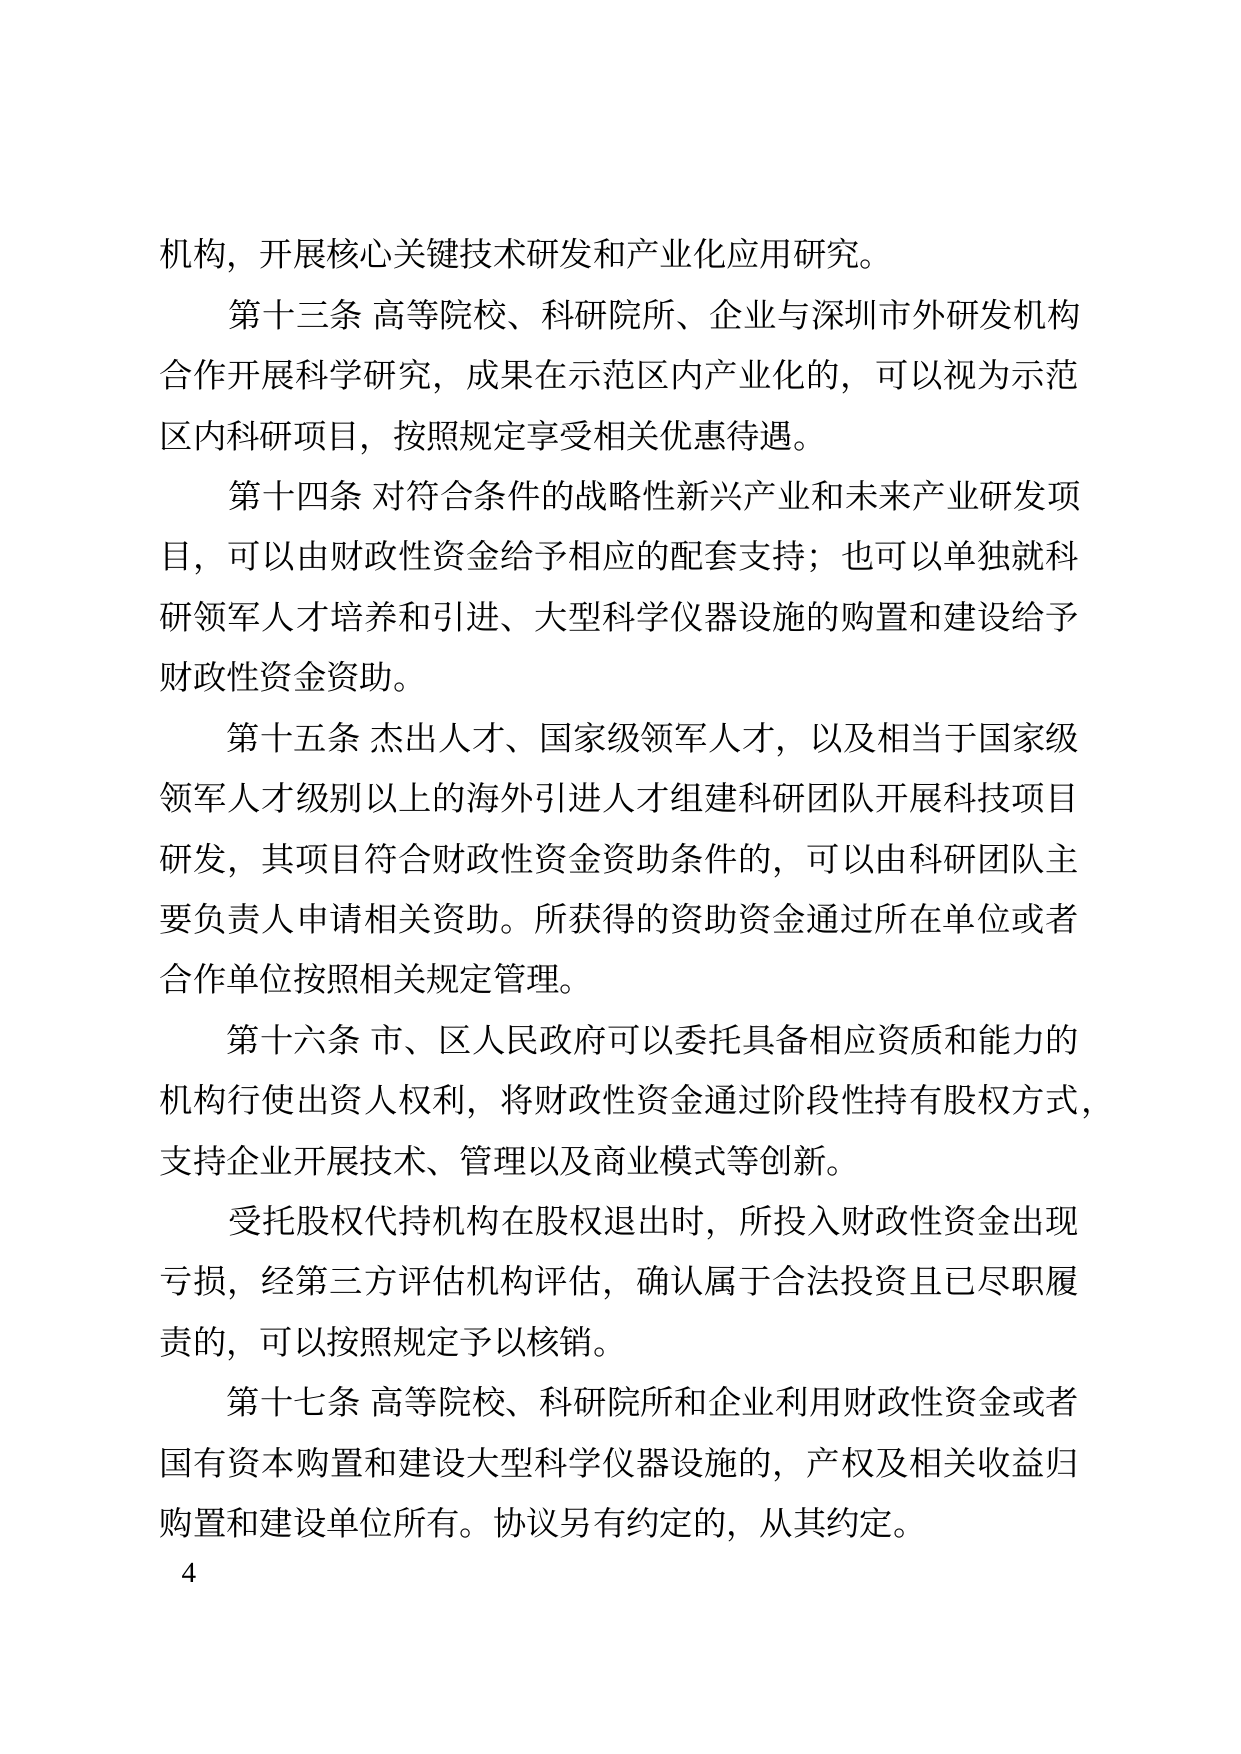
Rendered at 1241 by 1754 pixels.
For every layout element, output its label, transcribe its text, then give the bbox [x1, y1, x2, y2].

text 受托股权代持机构在股权退出时，所投入财政性资金出现亏损，经第三方评估机构评估，确认属于合法投资且已尽职履责的，可以按照规定予以核销。 [159, 1185, 1081, 1366]
text 第十六条 市、区人民政府可以委托具备相应资质和能力的机构行使出资人权利，将财政性资金通过阶段性持有股权方式，支持企业开展技术、管理以及商业模式等创新。 [159, 1004, 1081, 1185]
text 第十七条 高等院校、科研院所和企业利用财政性资金或者国有资本购置和建设大型科学仪器设施的，产权及相关收益归购置和建设单位所有。协议另有约定的，从其约定。 [159, 1366, 1081, 1548]
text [159, 218, 1081, 279]
text 第十三条 高等院校、科研院所、企业与深圳市外研发机构合作开展科学研究，成果在示范区内产业化的，可以视为示范区内科研项目，按照规定享受相关优惠待遇。 [159, 279, 1081, 460]
text 第十四条 对符合条件的战略性新兴产业和未来产业研发项目，可以由财政性资金给予相应的配套支持；也可以单独就科研领军人才培养和引进、大型科学仪器设施的购置和建设给予财政性资金资助。 [159, 460, 1081, 702]
text 第十五条 杰出人才、国家级领军人才，以及相当于国家级领军人才级别以上的海外引进人才组建科研团队开展科技项目研发，其项目符合财政性资金资助条件的，可以由科研团队主要负责人申请相关资助。所获得的资助资金通过所在单位或者合作单位按照相关规定管理。 [159, 702, 1081, 1004]
